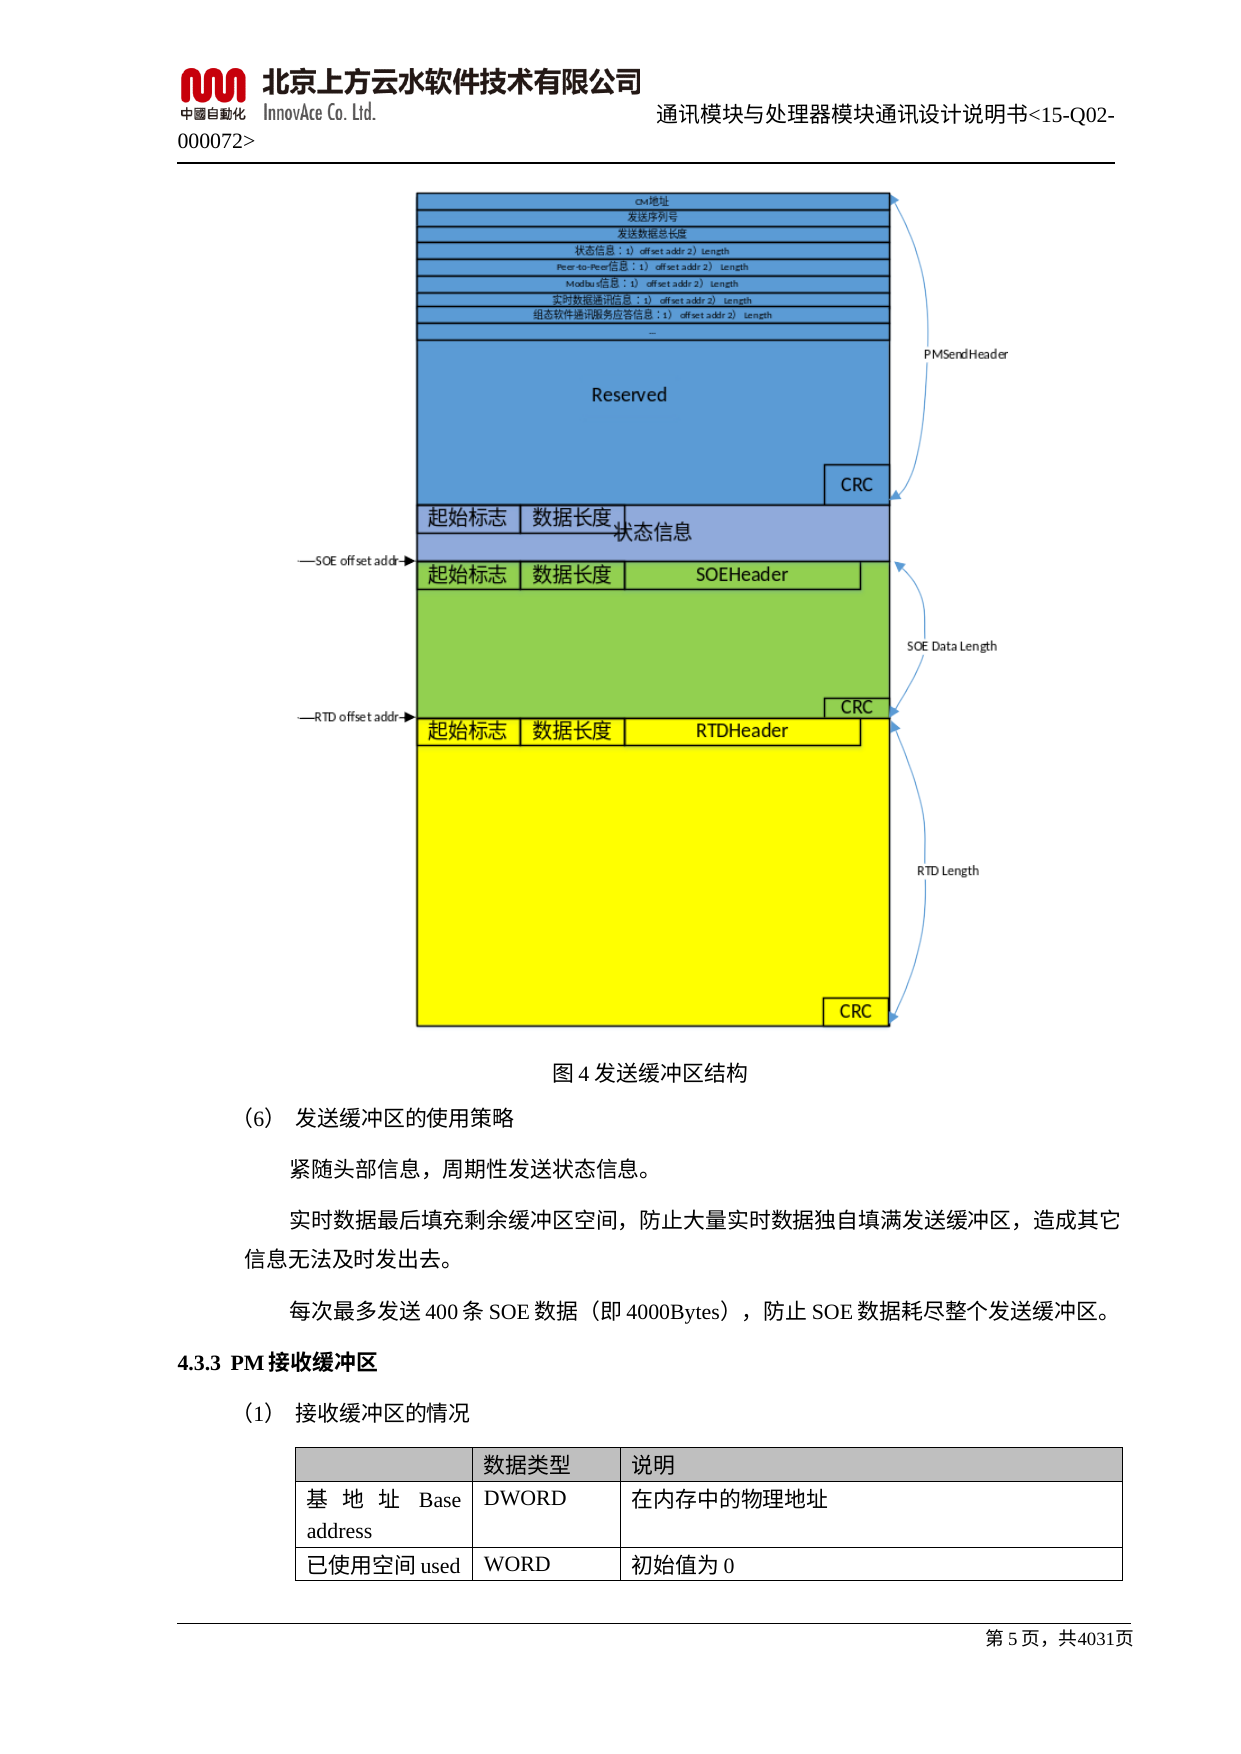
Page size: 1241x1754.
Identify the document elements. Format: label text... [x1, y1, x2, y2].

table_cell 已使用空间used [296, 1548, 472, 1580]
table_cell 初始值为0 [621, 1548, 1122, 1580]
text 图4 发送缓冲区结构 [177, 1056, 1122, 1088]
table_cell 在内存中的物理地址 [621, 1482, 1122, 1547]
picture [177, 65, 644, 123]
table_cell DWORD [473, 1482, 620, 1547]
text 紧随头部信息，周期性发送状态信息。 [244, 1152, 1122, 1184]
table_cell WORD [473, 1548, 620, 1580]
table_header 数据类型 [473, 1448, 620, 1481]
text 实时数据最后填充剩余缓冲区空间，防止大量实时数据独自填满发送缓冲区，造成其它信息无法及时发出去。 [244, 1203, 1122, 1274]
text 每次最多发送400条SOE数据（即4000Bytes），防止SOE数据耗尽整个发送缓冲区。 [244, 1293, 1122, 1326]
table_header 说明 [621, 1448, 1122, 1481]
table_cell 基地址Base address [296, 1482, 472, 1547]
table_header [296, 1448, 472, 1481]
list 发送缓冲区的使用策略 [231, 1101, 1122, 1133]
list 接收缓冲区的情况 [231, 1396, 1122, 1428]
subtitle PM接收缓冲区 [177, 1344, 1122, 1377]
